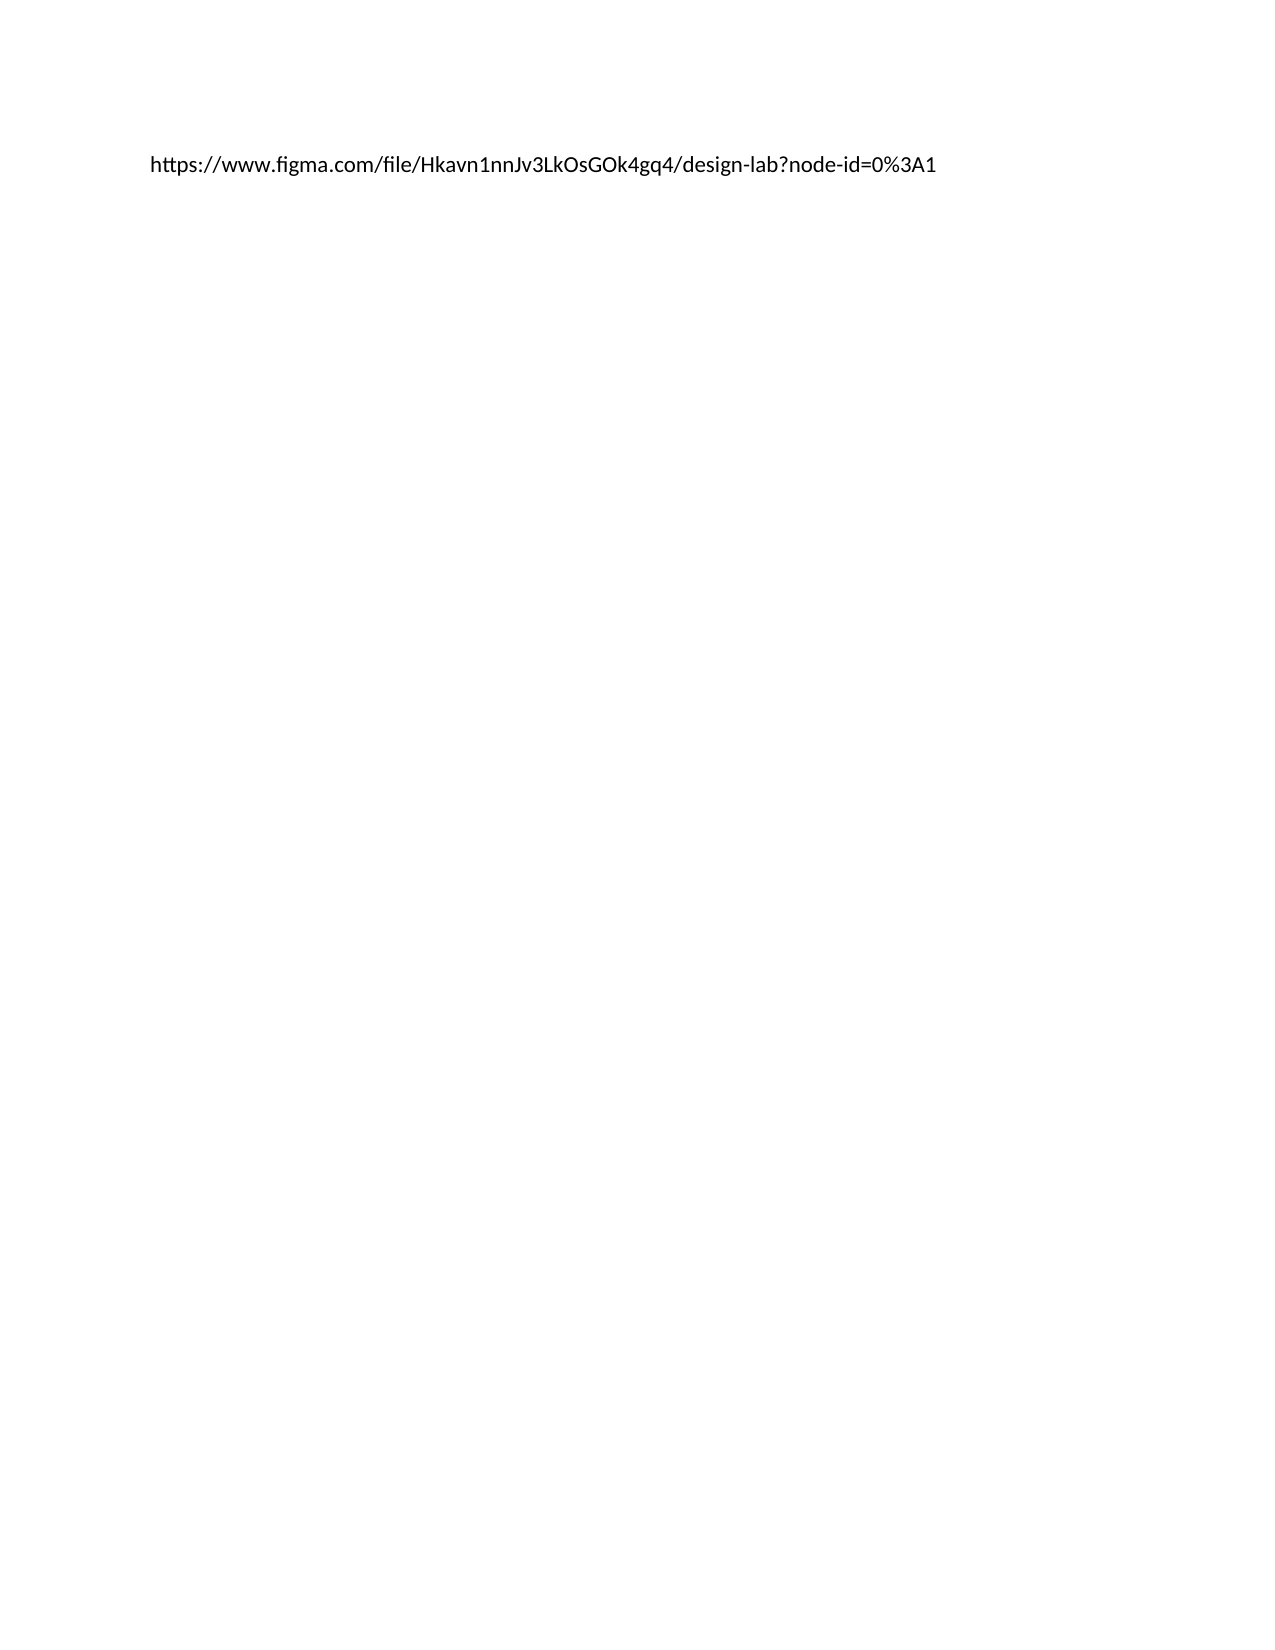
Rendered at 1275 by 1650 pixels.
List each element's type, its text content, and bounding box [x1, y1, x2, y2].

text https://www.figma.com/file/Hkavn1nnJv3LkOsGOk4gq4/design-lab?node-id=0%3A1 [150, 150, 1125, 178]
